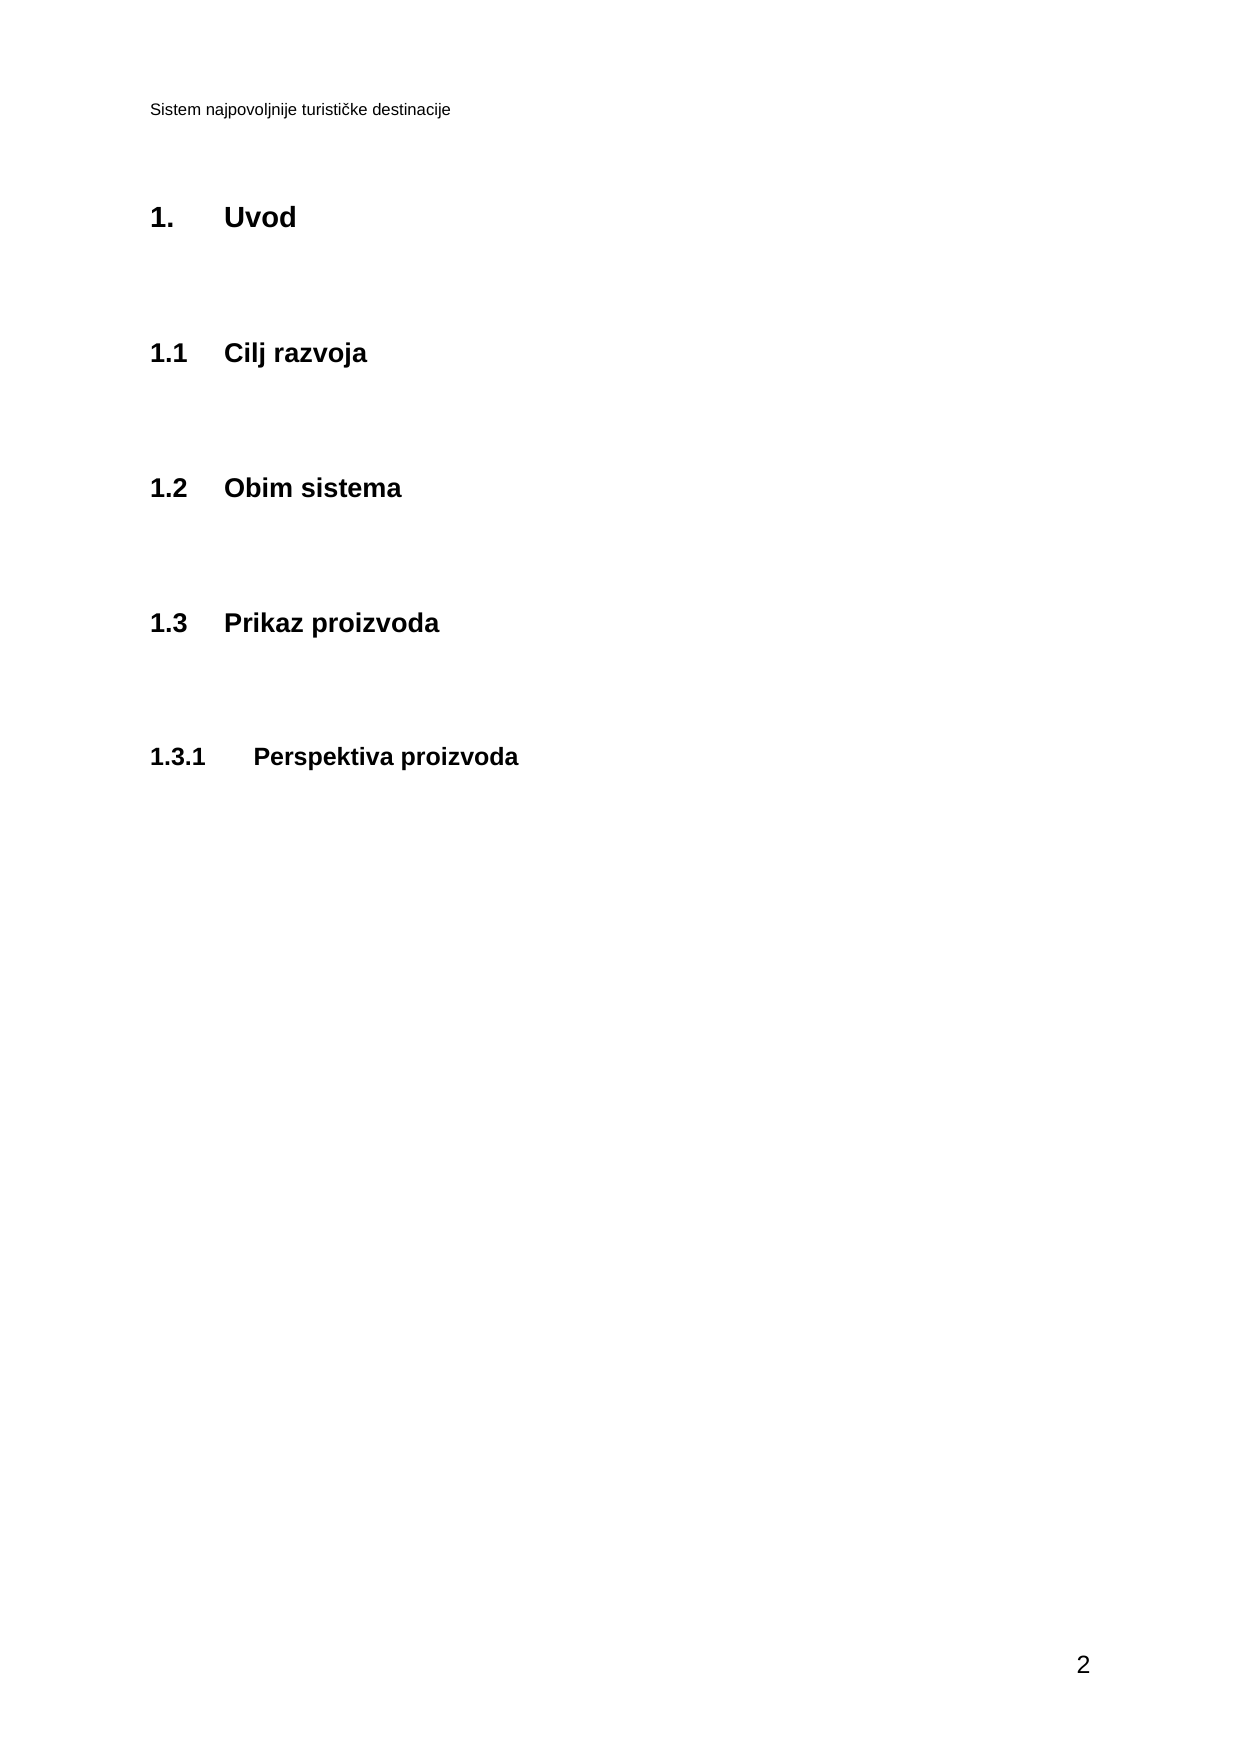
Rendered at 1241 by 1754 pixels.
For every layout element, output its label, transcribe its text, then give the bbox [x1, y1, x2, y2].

subtitle 1. Uvod [150, 200, 1090, 233]
subtitle 1.1 Cilj razvoja [150, 337, 1090, 368]
subtitle 1.2 Obim sistema [150, 472, 1090, 503]
subtitle 1.3 Prikaz proizvoda [150, 607, 1090, 638]
subtitle 1.3.1 Perspektiva proizvoda [150, 742, 1090, 771]
